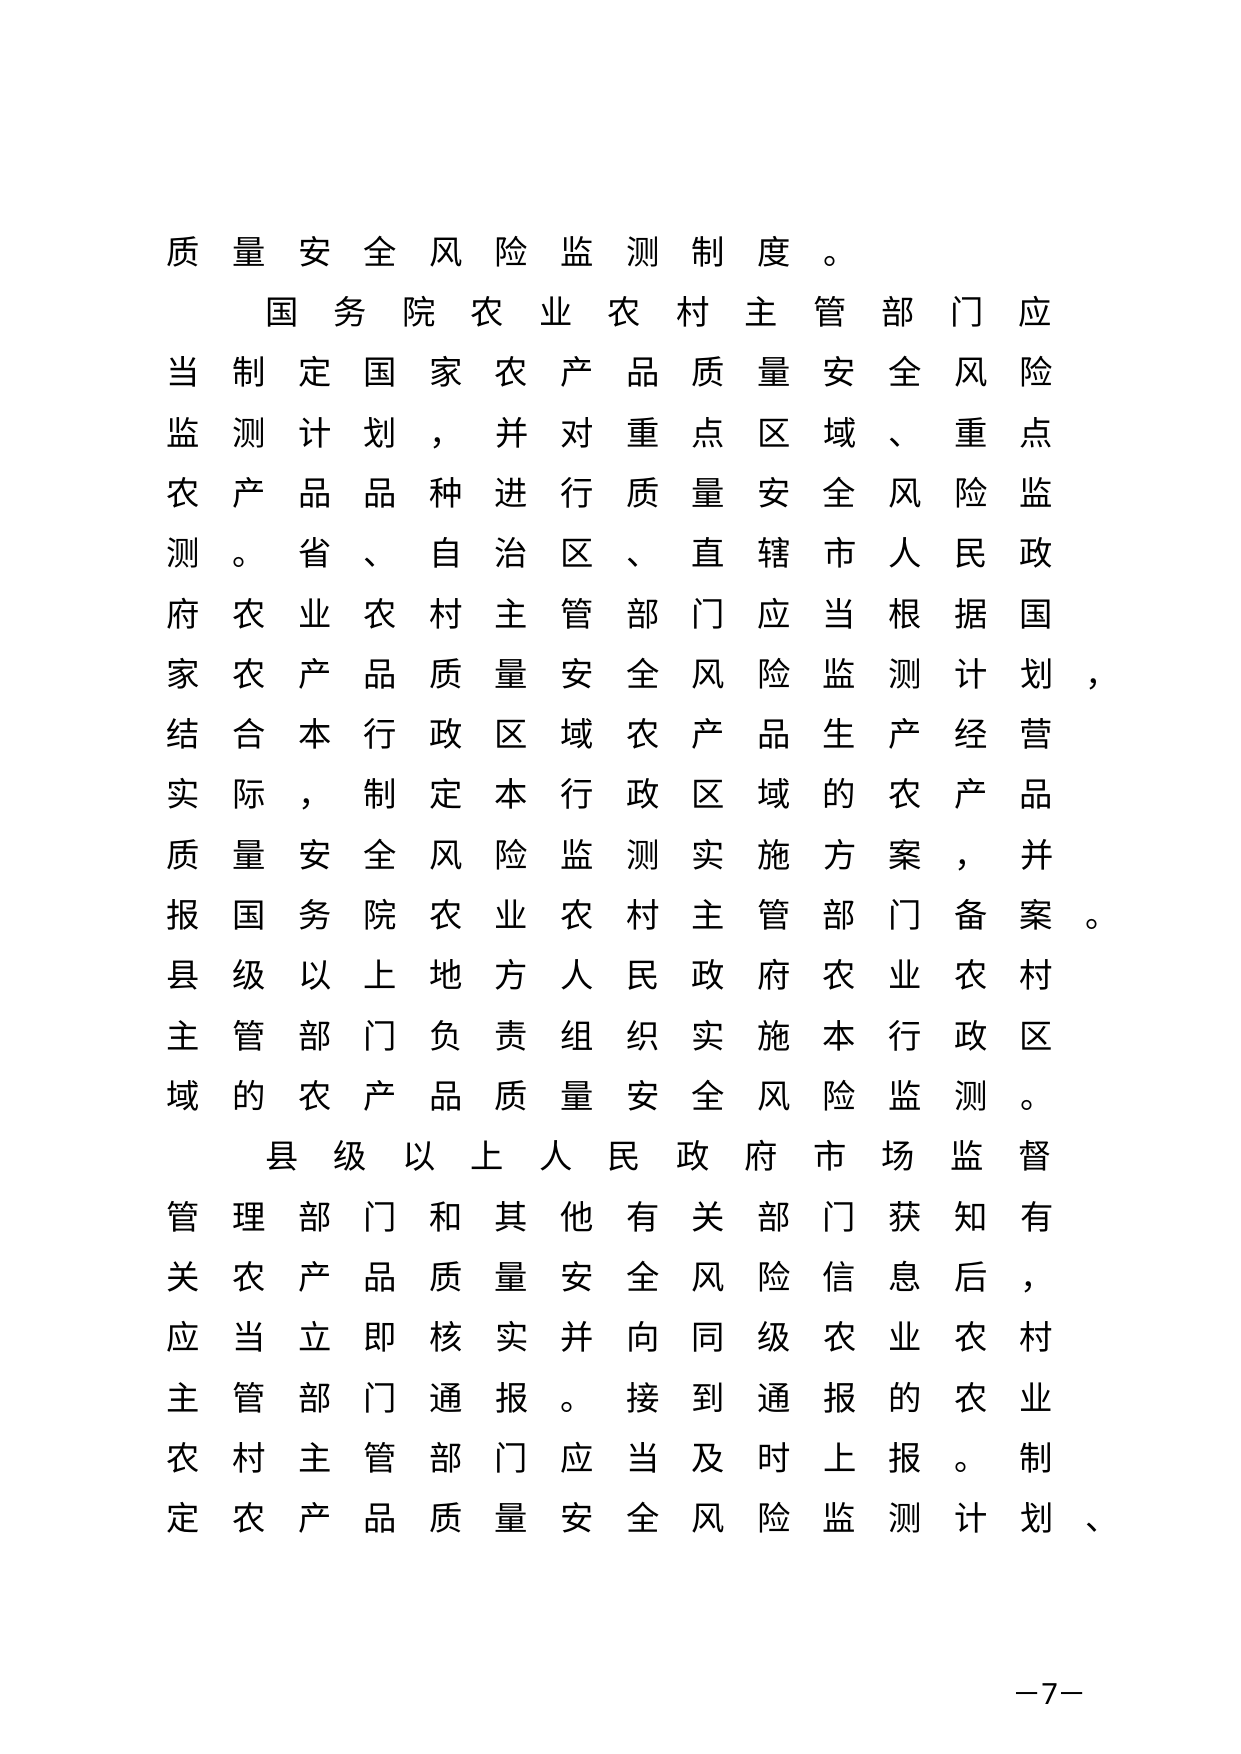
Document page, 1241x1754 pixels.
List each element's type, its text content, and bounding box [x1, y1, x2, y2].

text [167, 1124, 1085, 1546]
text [167, 219, 1085, 280]
text 国务院农业农村主管部门应当制定国家农产品质量安全风险监测计划，并对重点区域、重点农产品品种进行质量安全风险监测。省、自治区、直辖市人民政府农业农村主管部门应当根据国家农产品质量安全风险监测计划，结合本行政区域农产品生产经营实际，制定本行政区域的农产品质量安全风险监测实施方案，并报国务院农业农村主管部门备案。县级以上地方人民政府农业农村主管部门负责组织实施本行政区域的农产品质量安全风险监测。 [167, 280, 1085, 1124]
